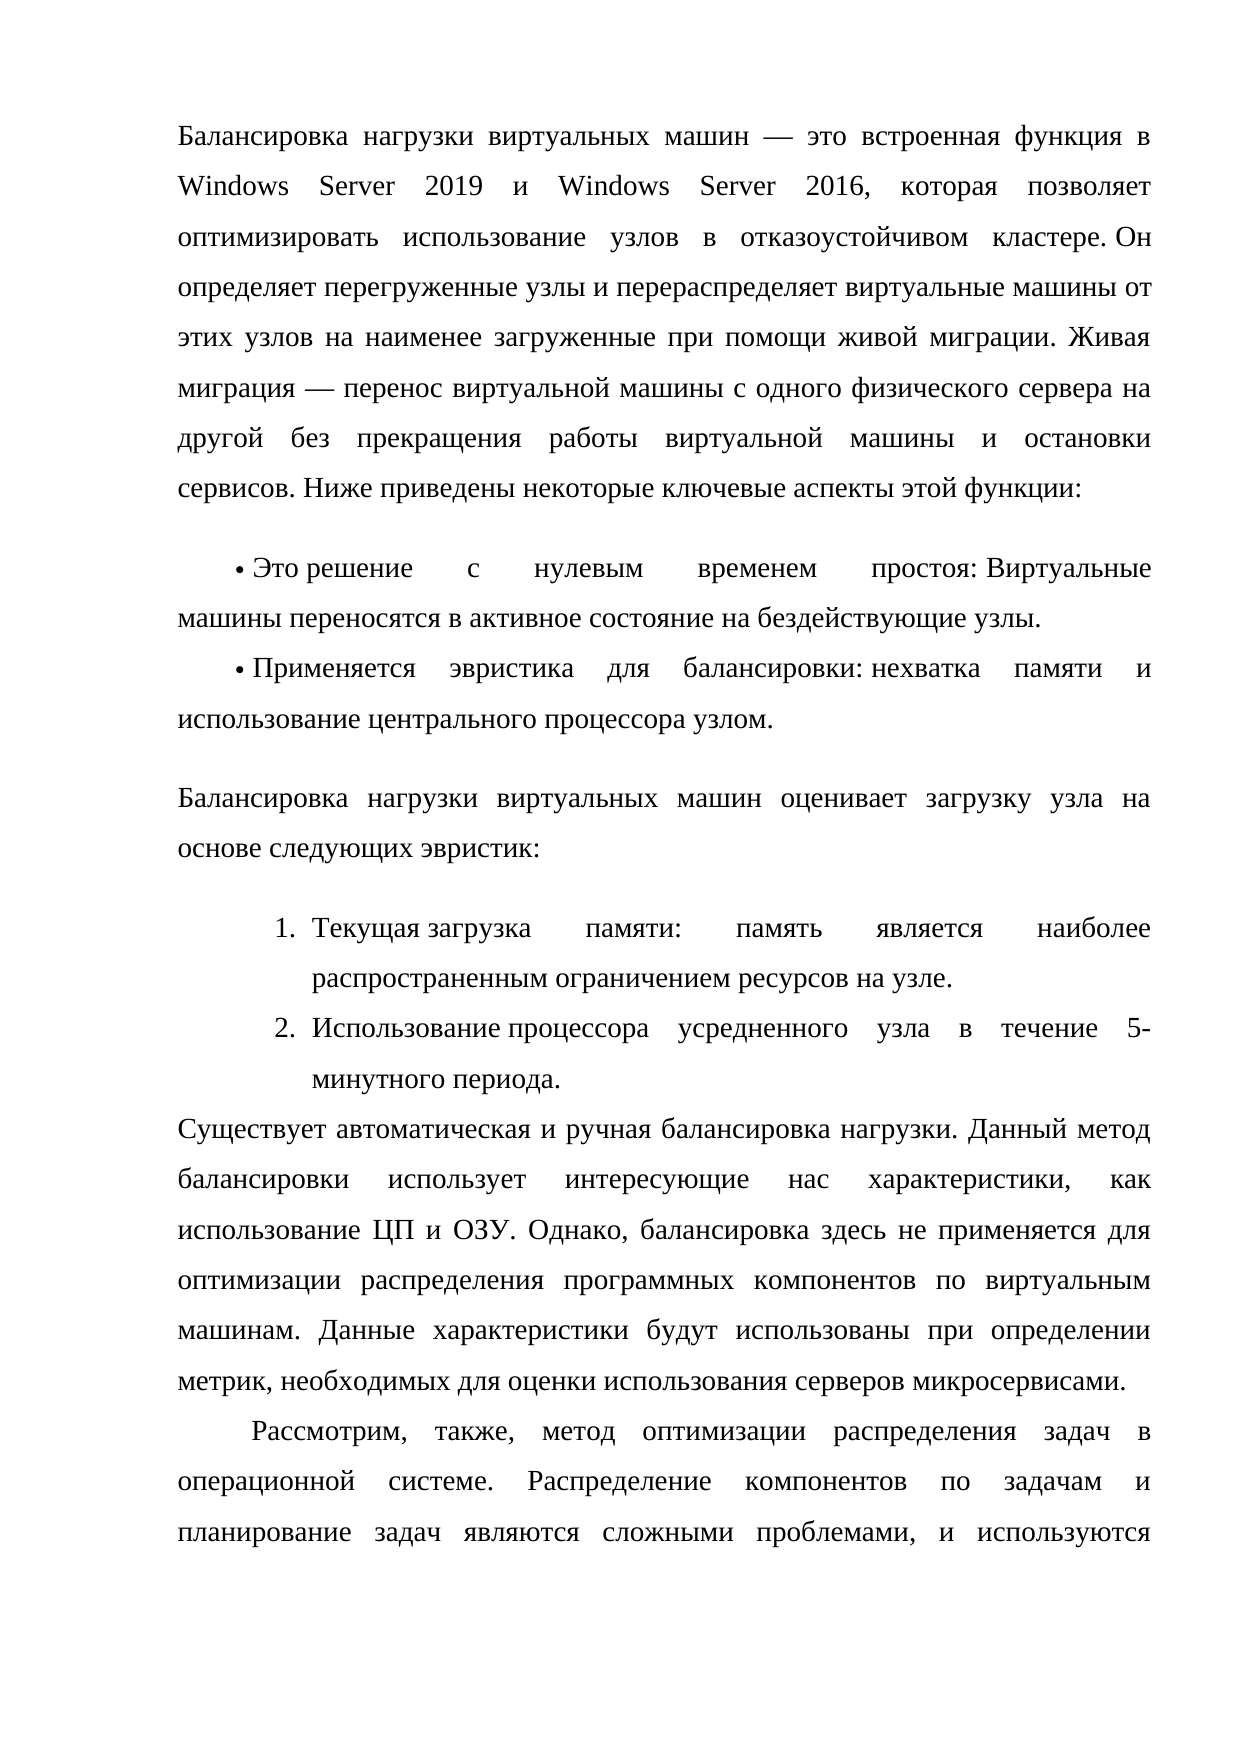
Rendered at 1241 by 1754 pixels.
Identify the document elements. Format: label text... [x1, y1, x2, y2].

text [177, 1413, 1152, 1547]
text Существует автоматическая и ручная балансировка нагрузки. Данный метод балансировки использует интересующие нас характеристики, как использование ЦП и ОЗУ. Однако, балансировка здесь не применяется для оптимизации распределения программных компонентов по виртуальным машинам. Данные характеристики будут использованы при определении метрик, необходимых для оценки использования серверов микросервисами. [177, 1111, 1152, 1396]
text Балансировка нагрузки виртуальных машин оценивает загрузку узла на основе следующих эвристик: [177, 780, 1152, 864]
list Применяется эвристика для балансировки: нехватка памяти и использование центрального процессора узлом. [177, 650, 1152, 734]
list Текущая загрузка памяти: память является наиболее распространенным ограничением ресурсов на узле. [274, 910, 1152, 994]
list Это решение с нулевым временем простоя: Виртуальные машины переносятся в активное состояние на бездействующие узлы. [177, 550, 1152, 634]
list Использование процессора усредненного узла в течение 5-минутного периода. [274, 1011, 1152, 1094]
text Балансировка нагрузки виртуальных машин — это встроенная функция в Windows Server 2019 и Windows Server 2016, которая позволяет оптимизировать использование узлов в отказоустойчивом кластере. Он определяет перегруженные узлы и перераспределяет виртуальные машины от этих узлов на наименее загруженные при помощи живой миграции. Живая миграция — перенос виртуальной машины с одного физического сервера на другой без прекращения работы виртуальной машины и остановки сервисов. Ниже приведены некоторые ключевые аспекты этой функции: [177, 118, 1152, 504]
